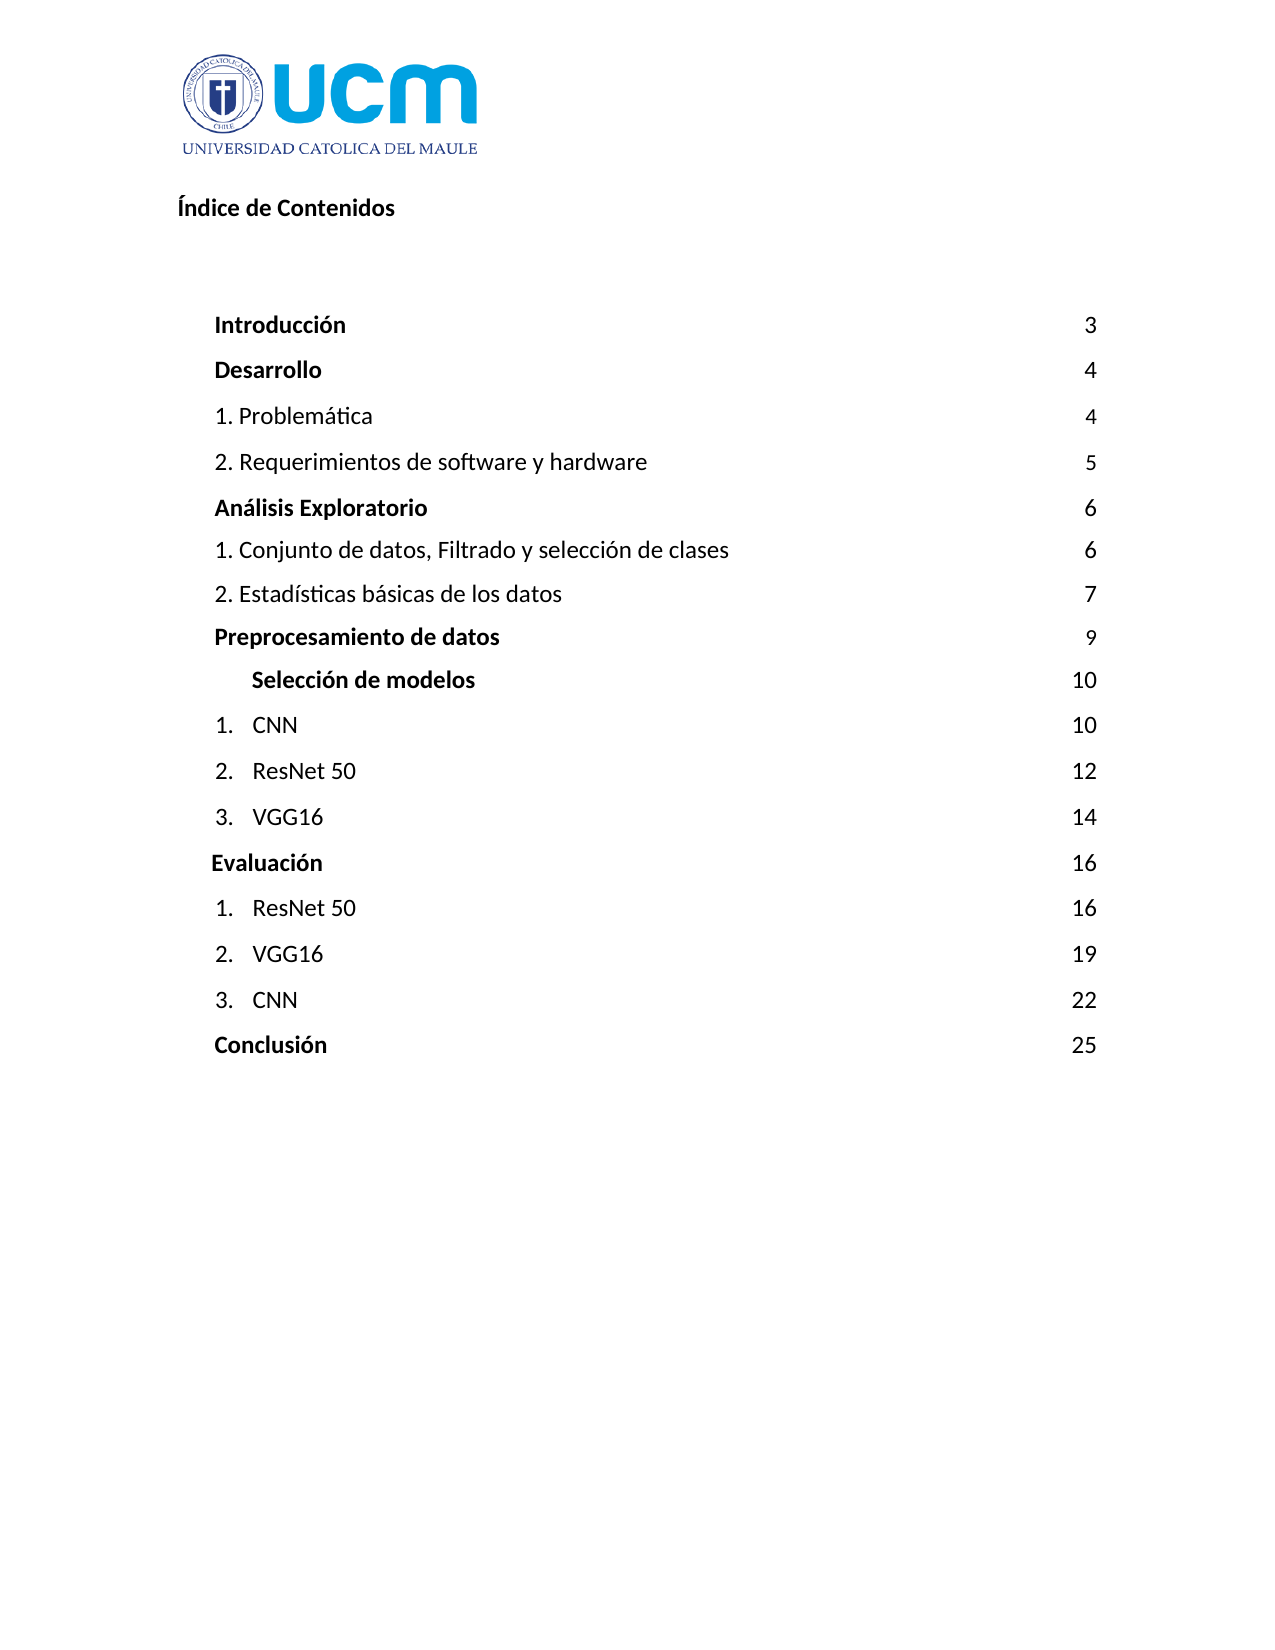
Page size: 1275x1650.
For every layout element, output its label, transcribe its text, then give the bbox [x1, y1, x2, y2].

picture [177, 53, 484, 161]
text Índice de Contenidos [177, 192, 1098, 223]
